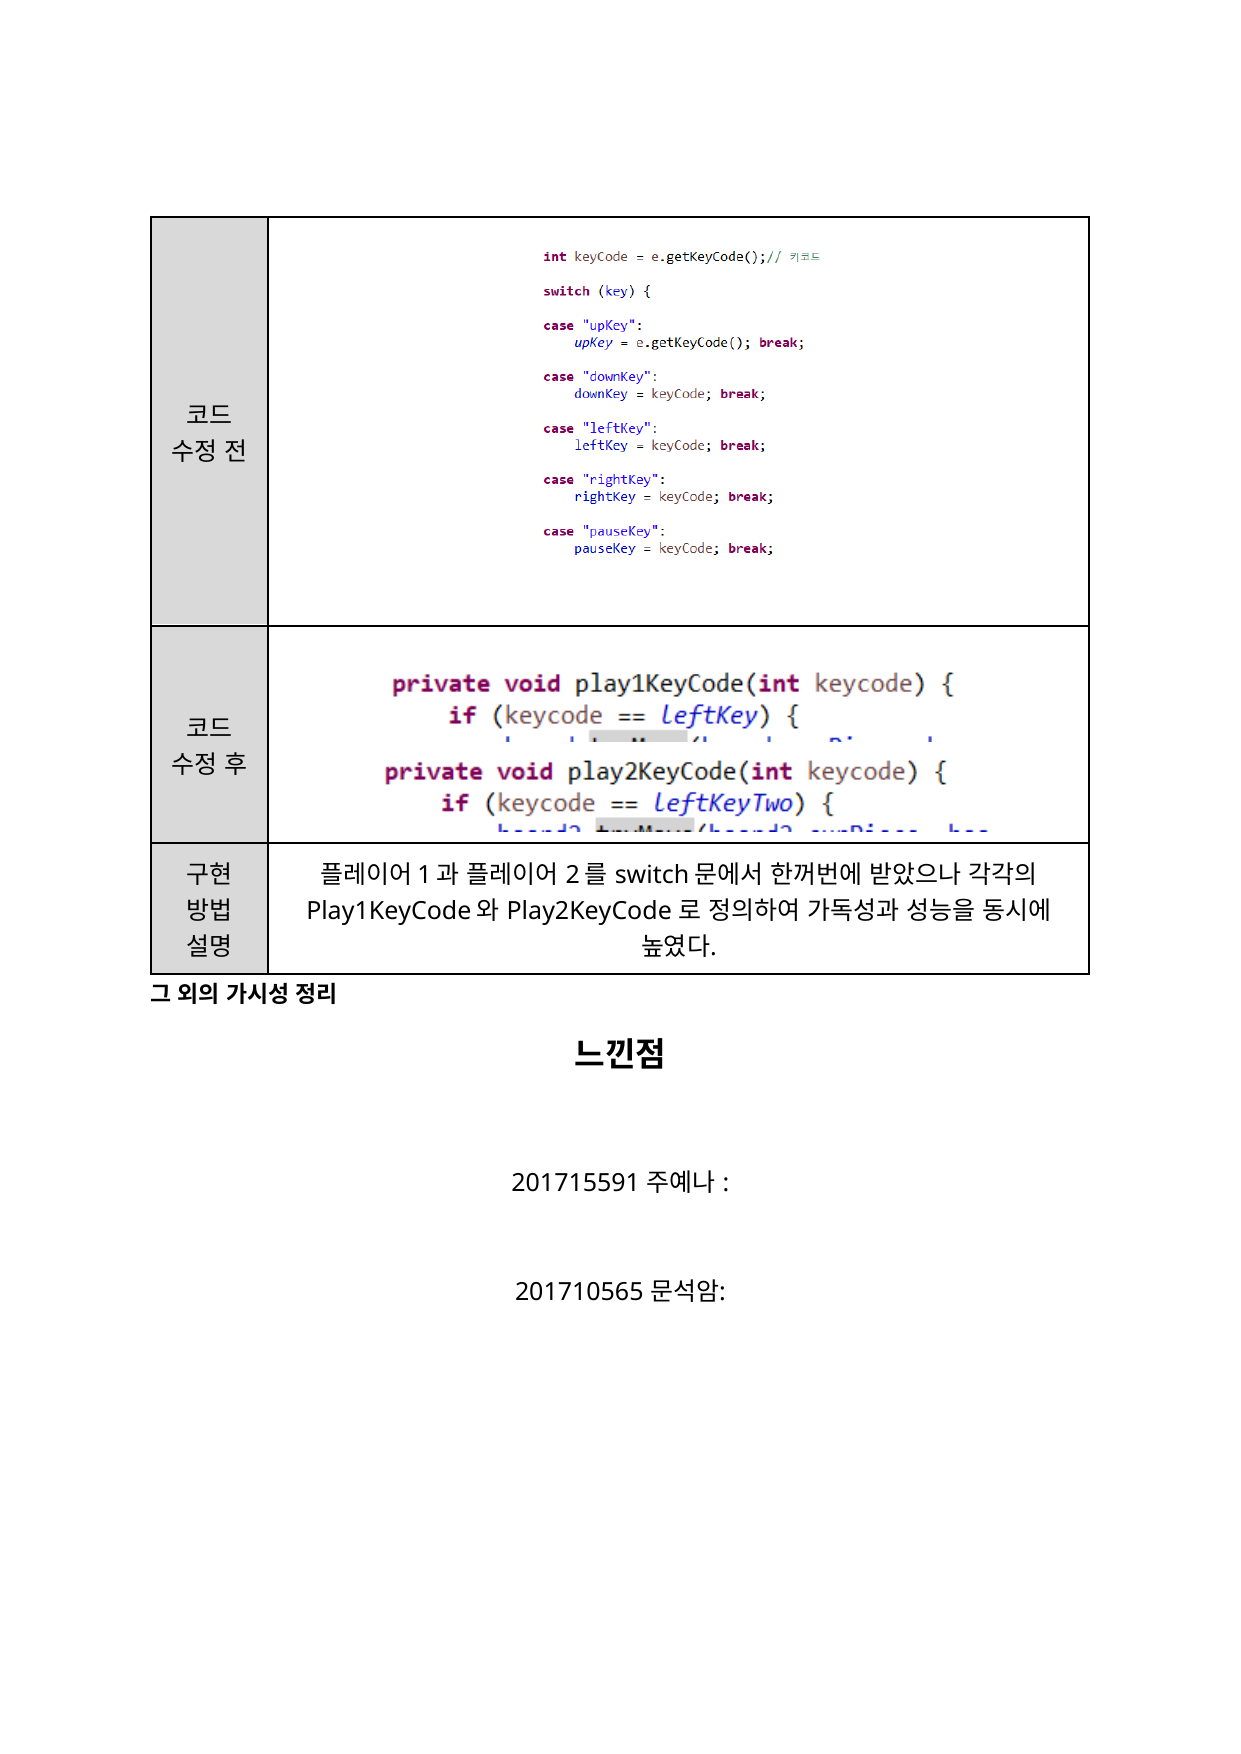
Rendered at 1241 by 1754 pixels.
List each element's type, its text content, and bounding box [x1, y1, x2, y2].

picture [537, 248, 820, 560]
table_header [269, 218, 1088, 624]
table_cell 플레이어1과 플레이어 2를 switch문에서 한꺼번에 받았으나 각각의 Play1KeyCode와 Play2KeyCode 로 정의하여 가독성과 성능을 동시에 높였다. [269, 844, 1088, 973]
table_header 코드 수정 전 [152, 218, 267, 624]
text 201710565 문석암: [150, 1271, 1090, 1308]
table_cell [269, 627, 1088, 842]
table_cell 코드 수정 후 [152, 627, 267, 842]
table_cell 구현 방법 설명 [152, 844, 267, 973]
text 201715591 주예나 : [150, 1162, 1090, 1198]
text 느낀점 [150, 1028, 1090, 1076]
text 그 외의 가시성 정리 [150, 975, 1090, 1009]
picture [369, 657, 988, 832]
